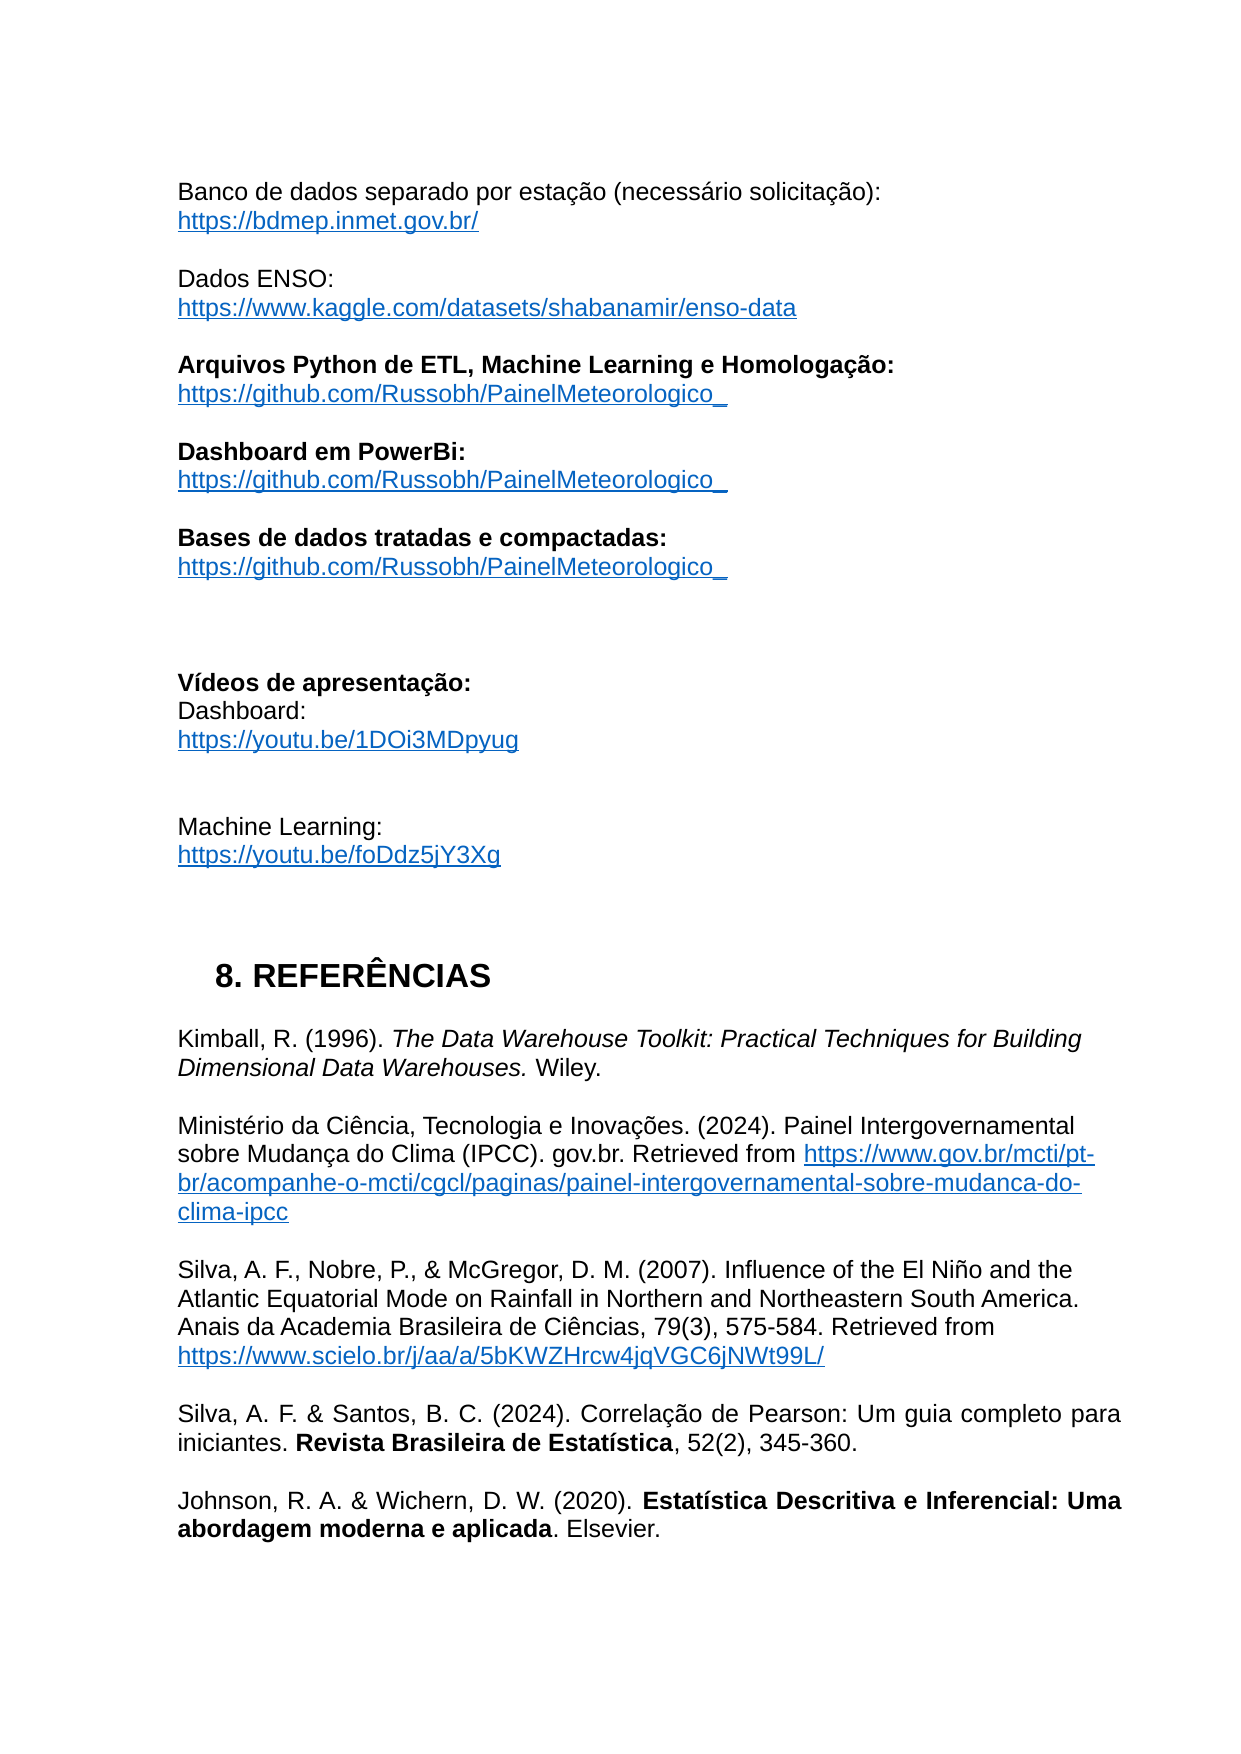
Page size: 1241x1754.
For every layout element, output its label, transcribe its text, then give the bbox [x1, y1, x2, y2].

subtitle Machine Learning: https://youtu.be/foDdz5jY3Xg [177, 783, 1122, 869]
subtitle Dashboard em PowerBi: https://github.com/Russobh/PainelMeteorologico_ [177, 437, 1122, 494]
subtitle Silva, A. F. & Santos, B. C. (2024). Correlação de Pearson: Um guia completo para iniciantes. Revista Brasileira de Estatística, 52(2), 345-360. [177, 1399, 1122, 1456]
subtitle Banco de dados separado por estação (necessário solicitação): https://bdmep.inmet.gov.br/ [177, 177, 1122, 235]
subtitle Dados ENSO: https://www.kaggle.com/datasets/shabanamir/enso-data Arquivos Python de ETL, Machine Learning e Homologação: https://github.com/Russobh/PainelMeteorologico_ [177, 264, 1122, 408]
subtitle Johnson, R. A. & Wichern, D. W. (2020). Estatística Descritiva e Inferencial: Uma abordagem moderna e aplicada. Elsevier. [177, 1486, 1122, 1543]
subtitle Vídeos de apresentação: Dashboard: https://youtu.be/1DOi3MDpyug [177, 668, 1122, 754]
subtitle Bases de dados tratadas e compactadas: https://github.com/Russobh/PainelMeteorologico_ [177, 523, 1122, 638]
subtitle Kimball, R. (1996). The Data Warehouse Toolkit: Practical Techniques for Building Dimensional Data Warehouses. Wiley. [177, 1024, 1122, 1081]
subtitle REFERÊNCIAS [215, 956, 1122, 995]
subtitle Ministério da Ciência, Tecnologia e Inovações. (2024). Painel Intergovernamental sobre Mudança do Clima (IPCC). gov.br. Retrieved from https://www.gov.br/mcti/pt-br/acompanhe-o-mcti/cgcl/paginas/painel-intergovernamental-sobre-mudanca-do-clima-ipcc [177, 1111, 1122, 1226]
subtitle Silva, A. F., Nobre, P., & McGregor, D. M. (2007). Influence of the El Niño and the Atlantic Equatorial Mode on Rainfall in Northern and Northeastern South America. Anais da Academia Brasileira de Ciências, 79(3), 575-584. Retrieved from https://www.scielo.br/j/aa/a/5bKWZHrcw4jqVGC6jNWt99L/ [177, 1255, 1122, 1370]
